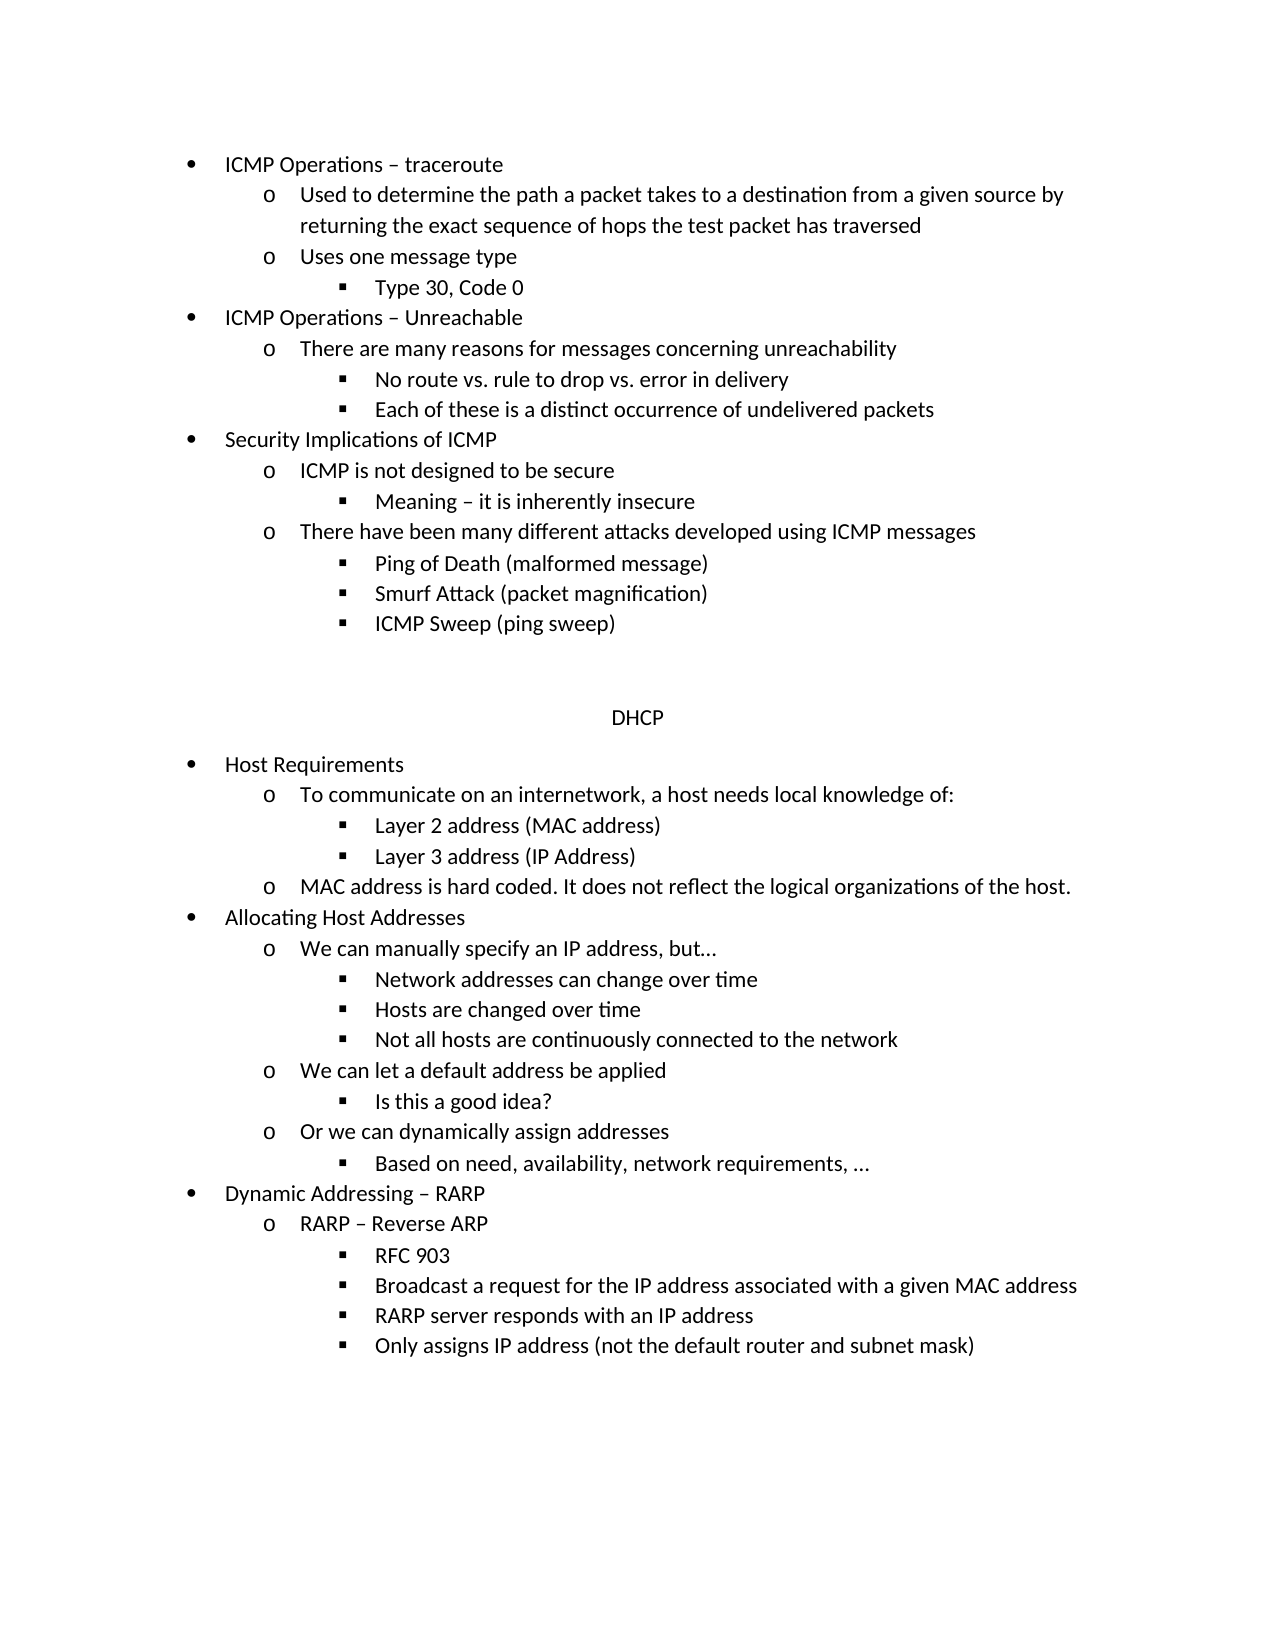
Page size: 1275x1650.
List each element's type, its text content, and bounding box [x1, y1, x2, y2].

list To communicate on an internetwork, a host needs local knowledge of: [262, 780, 1125, 809]
list Not all hosts are continuously connected to the network [337, 1026, 1125, 1053]
text DHCP [150, 703, 1125, 731]
list RFC 903 [337, 1241, 1125, 1269]
list ICMP Operations – Unreachable [187, 303, 1125, 331]
list Used to determine the path a packet takes to a destination from a given source by returning the exact sequence of hops the test packet has traversed [262, 180, 1125, 239]
list Network addresses can change over time [337, 965, 1125, 993]
list RARP server responds with an IP address [337, 1301, 1125, 1329]
list MAC address is hard coded. It does not reflect the logical organizations of the host. [262, 872, 1125, 901]
list Based on need, availability, network requirements, … [337, 1149, 1125, 1177]
list Layer 3 address (IP Address) [337, 842, 1125, 870]
list Is this a good idea? [337, 1087, 1125, 1115]
list ICMP Sweep (ping sweep) [337, 609, 1125, 637]
list Broadcast a request for the IP address associated with a given MAC address [337, 1271, 1125, 1299]
list Security Implications of ICMP [187, 426, 1125, 453]
list Ping of Death (malformed message) [337, 549, 1125, 577]
list We can manually specify an IP address, but… [262, 934, 1125, 963]
list Uses one message type [262, 242, 1125, 271]
list Only assigns IP address (not the default router and subnet mask) [337, 1331, 1125, 1359]
list Smurf Attack (packet magnification) [337, 579, 1125, 607]
list Each of these is a distinct occurrence of undelivered packets [337, 395, 1125, 423]
list We can let a default address be applied [262, 1056, 1125, 1085]
list ICMP Operations – traceroute [187, 150, 1125, 178]
list ICMP is not designed to be secure [262, 456, 1125, 485]
list Or we can dynamically assign addresses [262, 1117, 1125, 1147]
list There are many reasons for messages concerning unreachability [262, 334, 1125, 363]
list Dynamic Addressing – RARP [187, 1179, 1125, 1207]
list Host Requirements [187, 750, 1125, 778]
list Meaning – it is inherently insecure [337, 487, 1125, 515]
list Layer 2 address (MAC address) [337, 812, 1125, 839]
list RARP – Reverse ARP [262, 1209, 1125, 1238]
list There have been many different attacks developed using ICMP messages [262, 517, 1125, 547]
list Type 30, Code 0 [337, 273, 1125, 301]
list No route vs. rule to drop vs. error in delivery [337, 365, 1125, 393]
list Hosts are changed over time [337, 995, 1125, 1023]
list Allocating Host Addresses [187, 903, 1125, 931]
